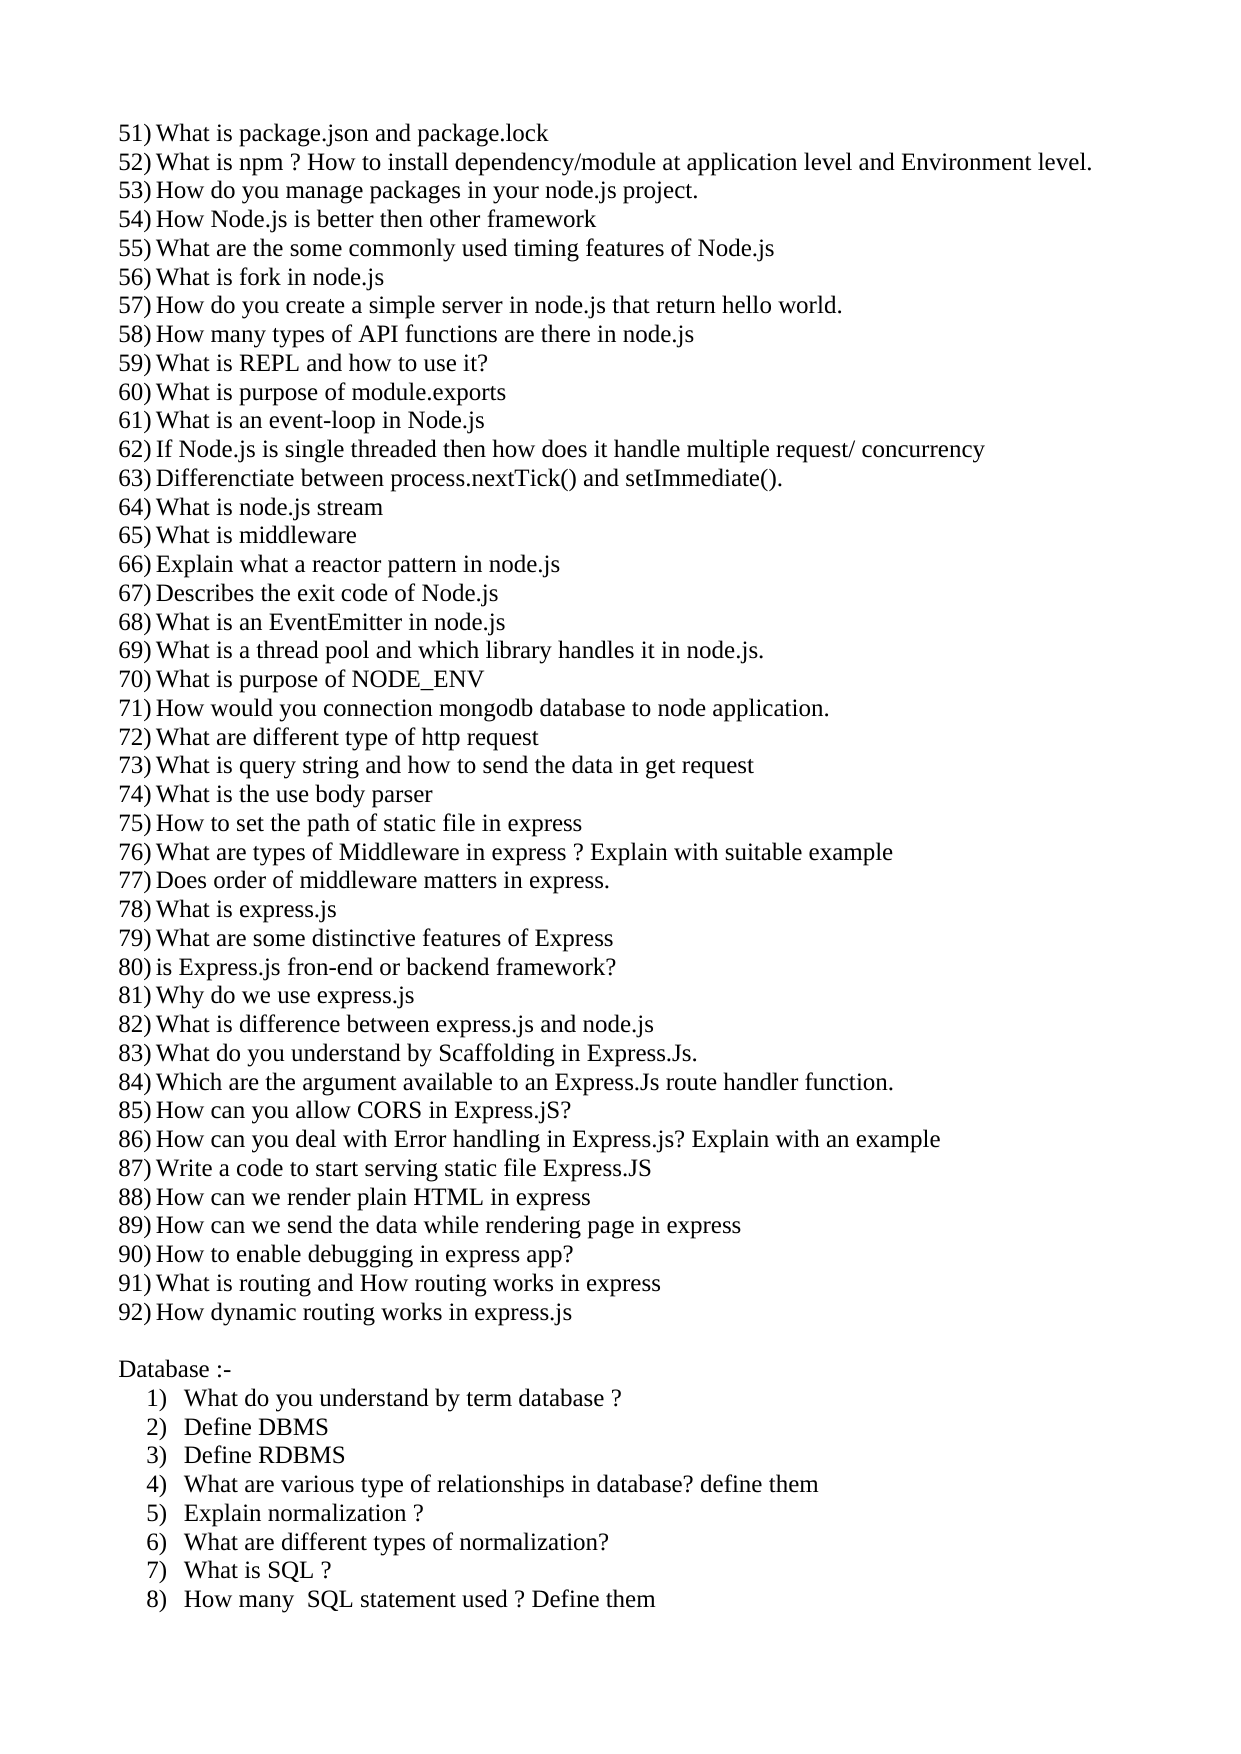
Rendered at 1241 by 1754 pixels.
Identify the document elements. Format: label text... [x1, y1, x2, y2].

list How dynamic routing works in express.js [118, 1297, 1122, 1326]
list Does order of middleware matters in express. [118, 866, 1122, 894]
list Explain normalization ? [146, 1498, 1122, 1527]
list If Node.js is single threaded then how does it handle multiple request/ concurrency [118, 434, 1122, 463]
list What is purpose of module.exports [118, 377, 1122, 406]
list How would you connection mongodb database to node application. [118, 693, 1122, 722]
list What are different types of normalization? [146, 1527, 1122, 1556]
list What is an EventEmitter in node.js [118, 607, 1122, 636]
list What is purpose of NODE_ENV [118, 664, 1122, 693]
list What are types of Middleware in express ? Explain with suitable example [118, 837, 1122, 866]
list Write a code to start serving static file Express.JS [118, 1153, 1122, 1182]
list What are some distinctive features of Express [118, 923, 1122, 952]
list What is a thread pool and which library handles it in node.js. [118, 636, 1122, 664]
list How can you deal with Error handling in Express.js? Explain with an example [118, 1124, 1122, 1153]
list What is REPL and how to use it? [118, 348, 1122, 377]
text Database :- [118, 1354, 1122, 1383]
list Why do we use express.js [118, 981, 1122, 1009]
list What is query string and how to send the data in get request [118, 751, 1122, 779]
list How can we send the data while rendering page in express [118, 1211, 1122, 1239]
list How many SQL statement used ? Define them [146, 1584, 1122, 1613]
list Define RDBMS [146, 1441, 1122, 1469]
list What is package.json and package.lock [118, 118, 1122, 147]
list What is node.js stream [118, 492, 1122, 521]
list Explain what a reactor pattern in node.js [118, 549, 1122, 578]
list What is an event-loop in Node.js [118, 406, 1122, 434]
list What is routing and How routing works in express [118, 1268, 1122, 1297]
list How Node.js is better then other framework [118, 204, 1122, 233]
list How many types of API functions are there in node.js [118, 319, 1122, 348]
list What do you understand by term database ? [146, 1383, 1122, 1412]
list How to set the path of static file in express [118, 808, 1122, 837]
list How do you create a simple server in node.js that return hello world. [118, 291, 1122, 319]
list What is the use body parser [118, 779, 1122, 808]
list is Express.js fron-end or backend framework? [118, 952, 1122, 981]
list What is difference between express.js and node.js [118, 1009, 1122, 1038]
list What is middleware [118, 521, 1122, 549]
list How to enable debugging in express app? [118, 1239, 1122, 1268]
list What is express.js [118, 894, 1122, 923]
list How can we render plain HTML in express [118, 1182, 1122, 1211]
list What are different type of http request [118, 722, 1122, 751]
list Which are the argument available to an Express.Js route handler function. [118, 1067, 1122, 1096]
list Differenctiate between process.nextTick() and setImmediate(). [118, 463, 1122, 492]
list What is fork in node.js [118, 262, 1122, 291]
list How can you allow CORS in Express.jS? [118, 1096, 1122, 1124]
list What is npm ? How to install dependency/module at application level and Environment level. [118, 147, 1122, 176]
list What are various type of relationships in database? define them [146, 1469, 1122, 1498]
list How do you manage packages in your node.js project. [118, 176, 1122, 204]
list What are the some commonly used timing features of Node.js [118, 233, 1122, 262]
list What is SQL ? [146, 1556, 1122, 1584]
list Describes the exit code of Node.js [118, 578, 1122, 607]
list Define DBMS [146, 1412, 1122, 1441]
list What do you understand by Scaffolding in Express.Js. [118, 1038, 1122, 1067]
